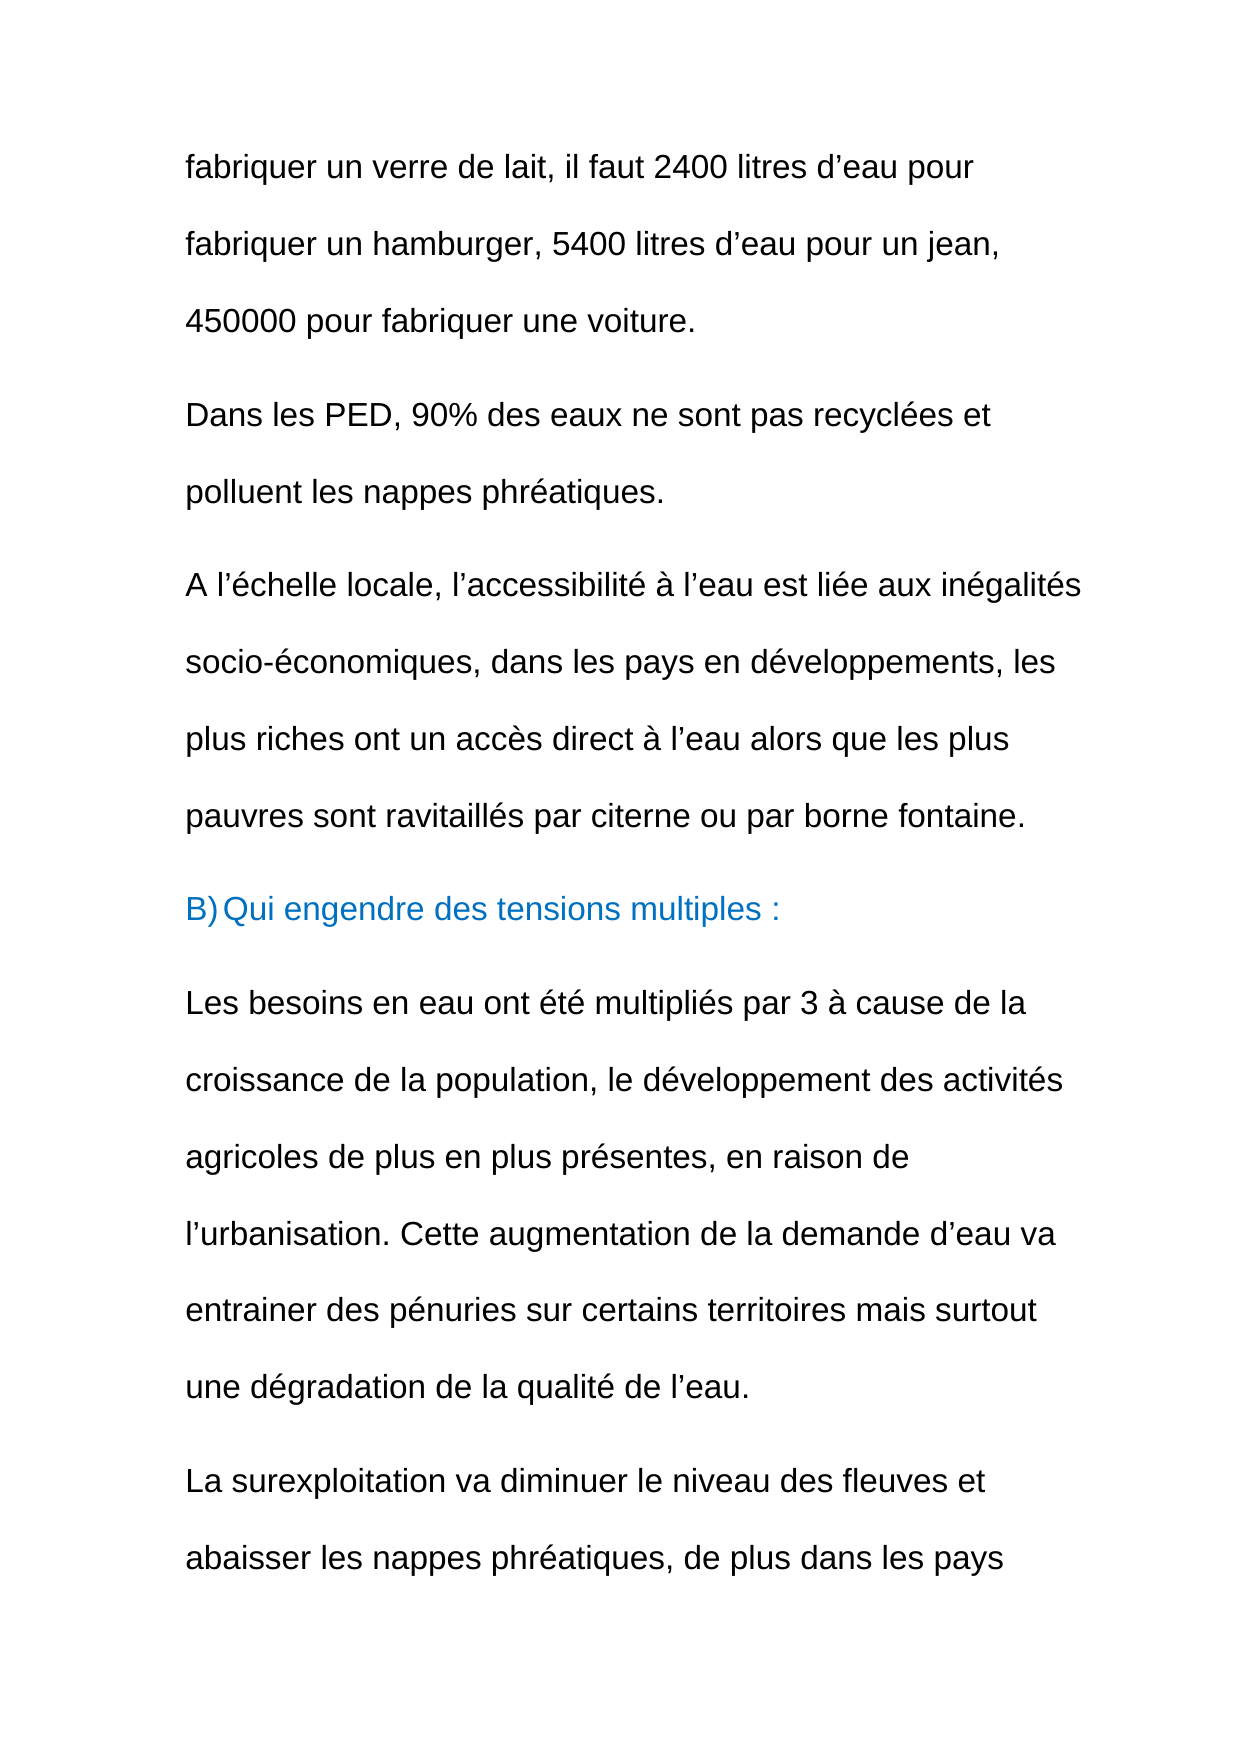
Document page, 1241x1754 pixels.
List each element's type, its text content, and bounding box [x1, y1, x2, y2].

list Qui engendre des tensions multiples : [185, 889, 1093, 928]
text A l’échelle locale, l’accessibilité à l’eau est liée aux inégalités socio-économiques, dans les pays en développements, les plus riches ont un accès direct à l’eau alors que les plus pauvres sont ravitaillés par citerne ou par borne fontaine. [185, 565, 1093, 834]
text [185, 148, 1093, 340]
text Dans les PED, 90% des eaux ne sont pas recyclées et polluent les nappes phréatiques. [185, 395, 1093, 510]
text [185, 1461, 1093, 1576]
text Les besoins en eau ont été multipliés par 3 à cause de la croissance de la population, le développement des activités agricoles de plus en plus présentes, en raison de l’urbanisation. Cette augmentation de la demande d’eau va entrainer des pénuries sur certains territoires mais surtout une dégradation de la qualité de l’eau. [185, 983, 1093, 1406]
